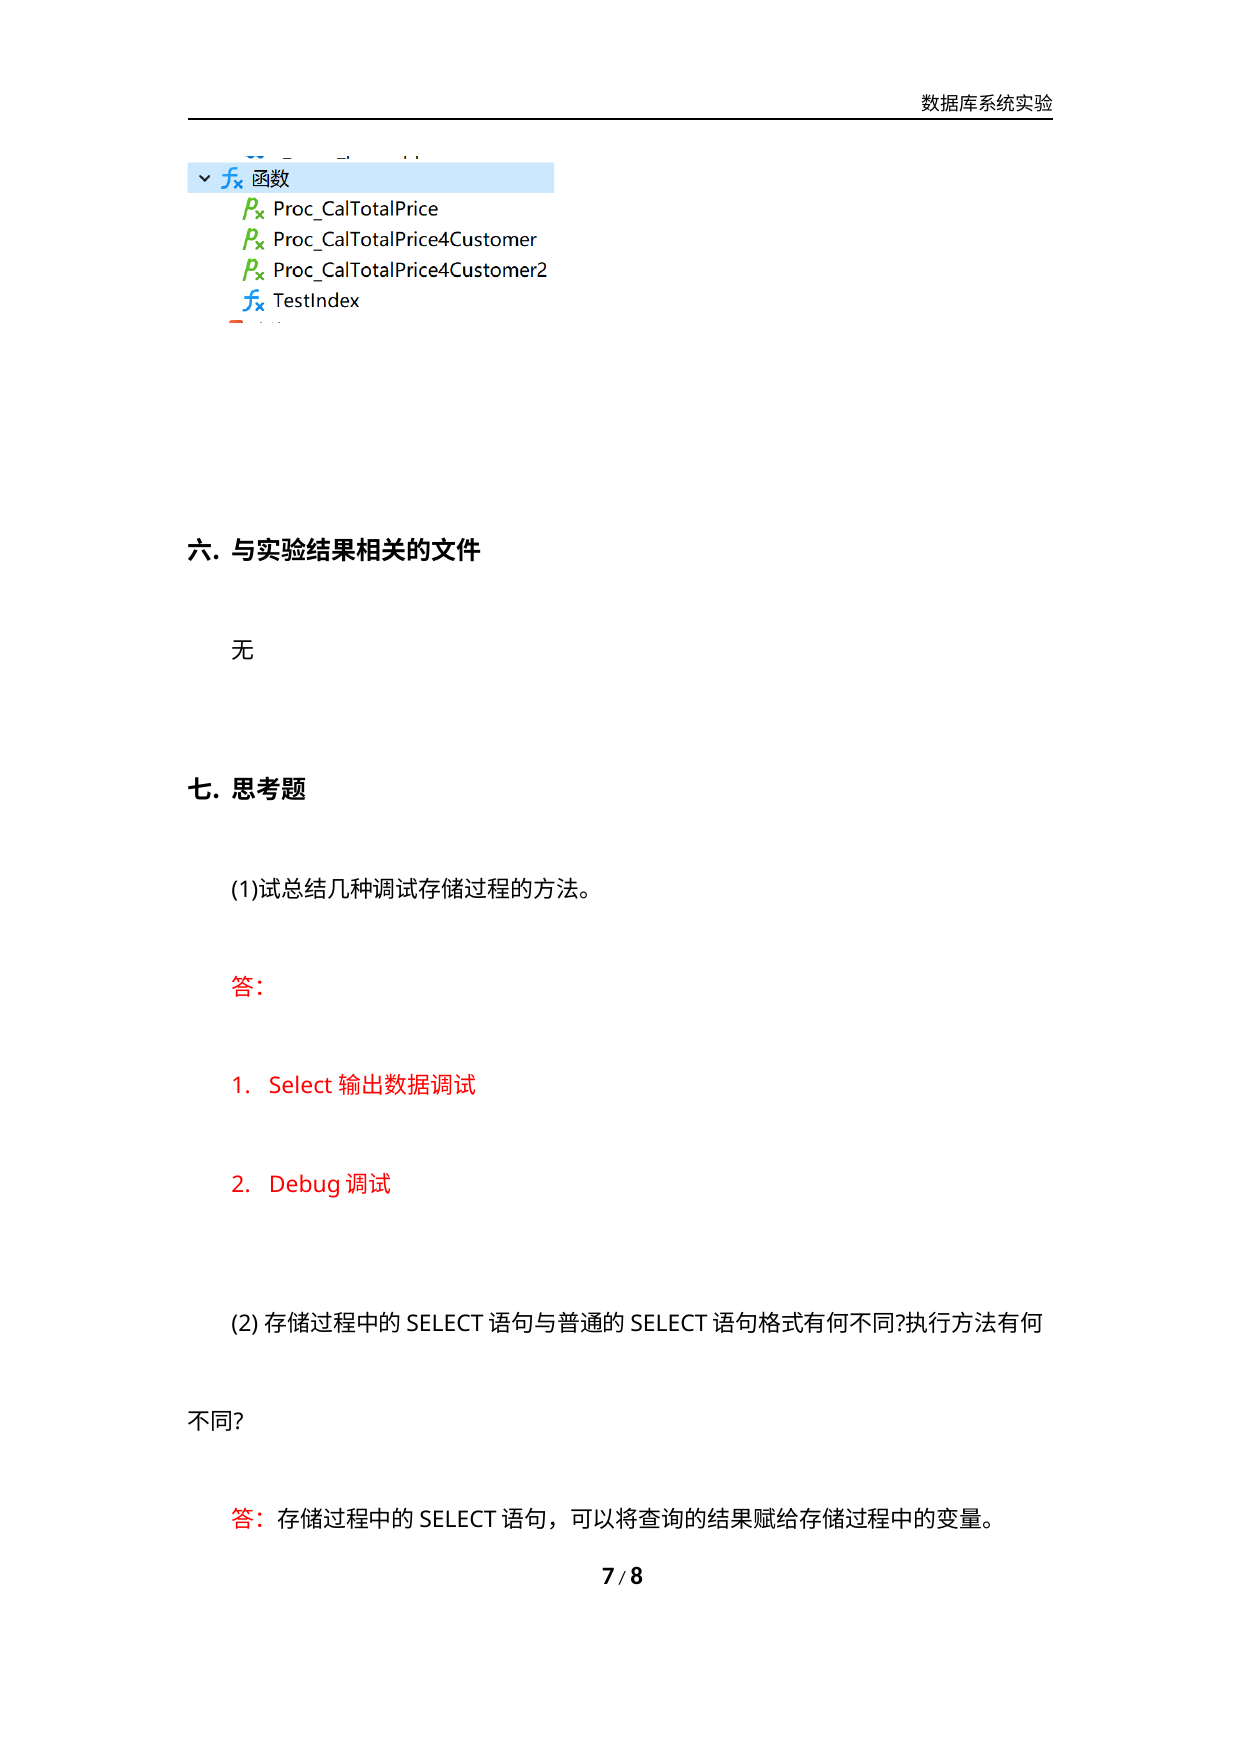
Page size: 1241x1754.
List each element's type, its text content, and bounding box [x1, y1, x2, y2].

text (2) 存储过程中的SELECT语句与普通的SELECT语句格式有何不同?执行方法有何不同? [187, 1289, 1053, 1452]
list 思考题 [187, 755, 1053, 820]
picture [187, 156, 555, 323]
text 答：存储过程中的SELECT语句，可以将查询的结果赋给存储过程中的变量。 [187, 1485, 1053, 1550]
text 答： [187, 953, 1053, 1018]
text 无 [187, 616, 1053, 681]
list Debug调试 [231, 1150, 1053, 1215]
text (1)试总结几种调试存储过程的方法。 [187, 855, 1053, 920]
list 与实验结果相关的文件 [187, 516, 1053, 581]
list Select 输出数据调试 [231, 1051, 1053, 1116]
